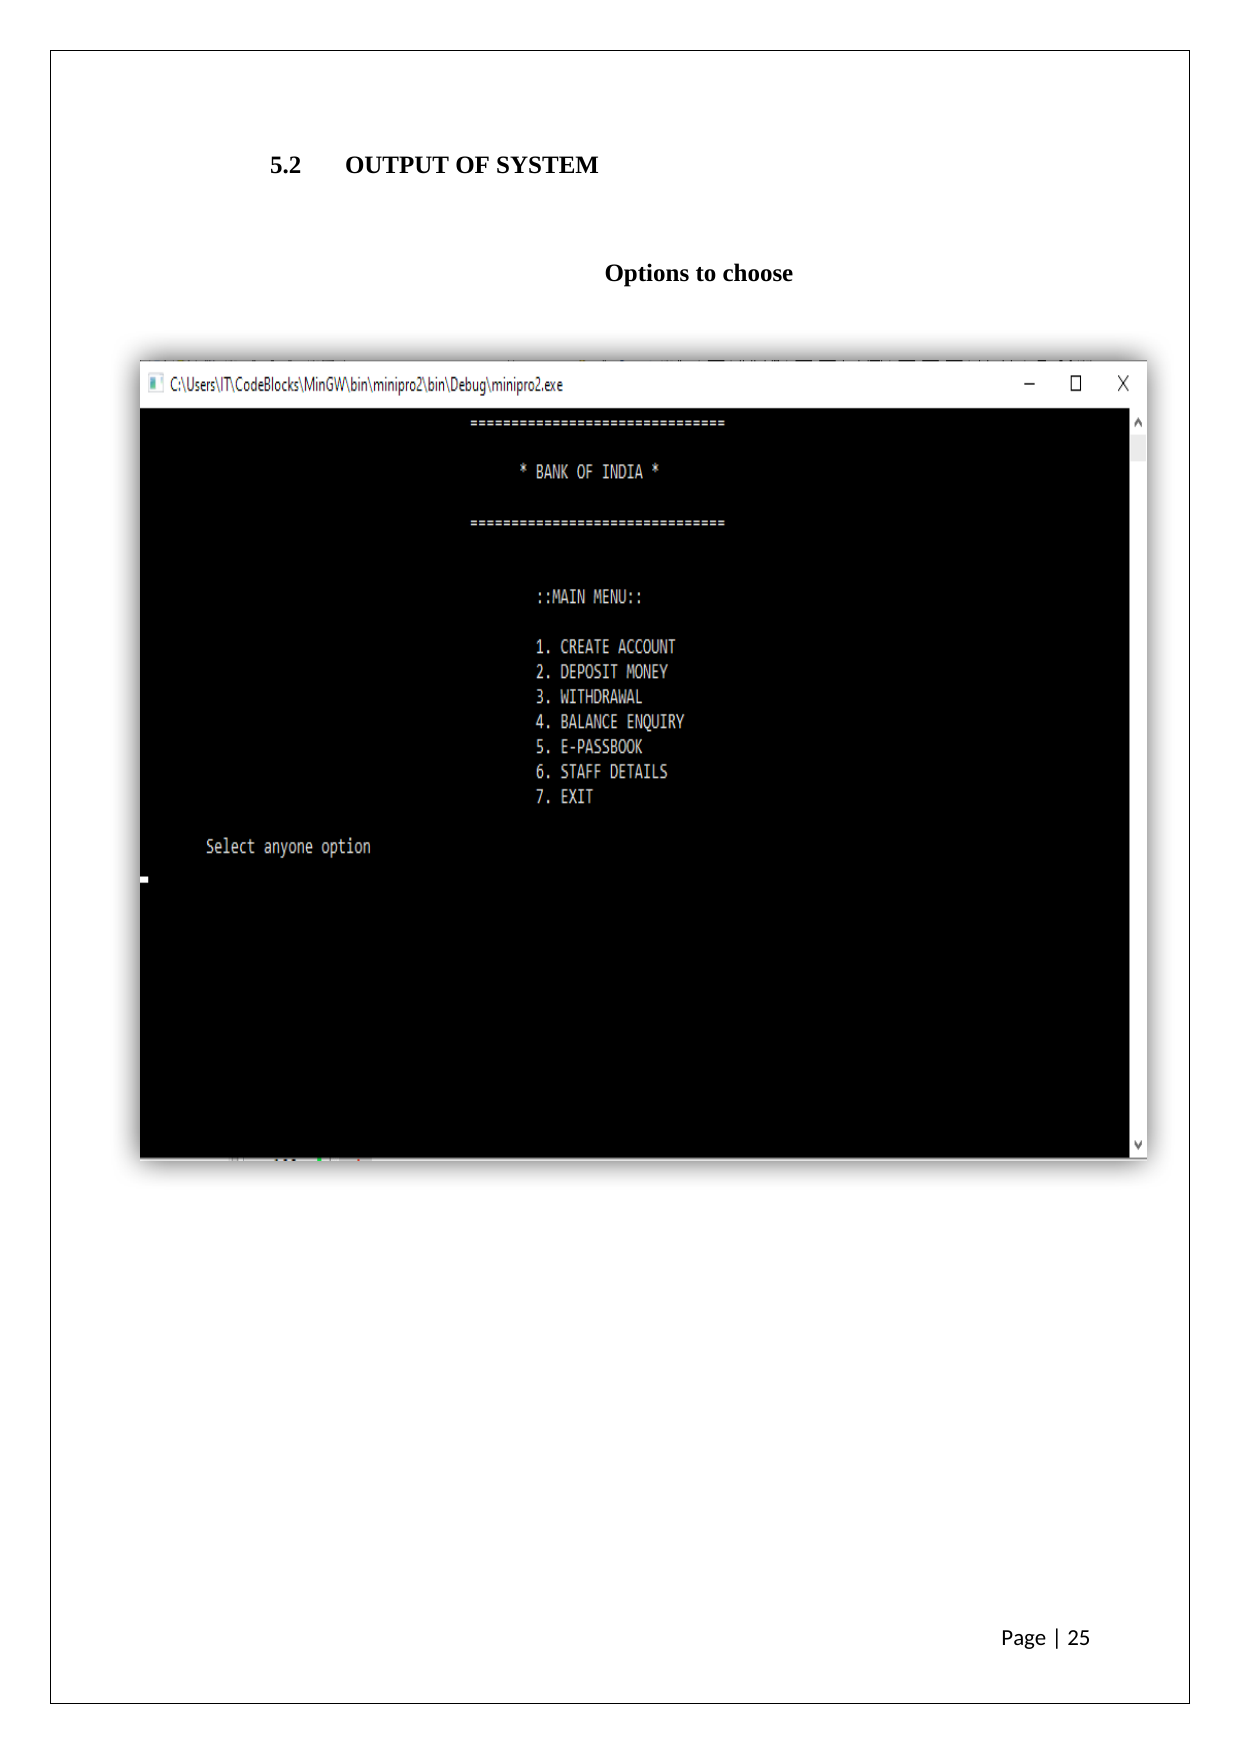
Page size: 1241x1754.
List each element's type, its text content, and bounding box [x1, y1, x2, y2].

list OUTPUT OF SYSTEM [270, 150, 1090, 179]
picture [140, 360, 1147, 1161]
list Options to choose [307, 258, 1090, 287]
